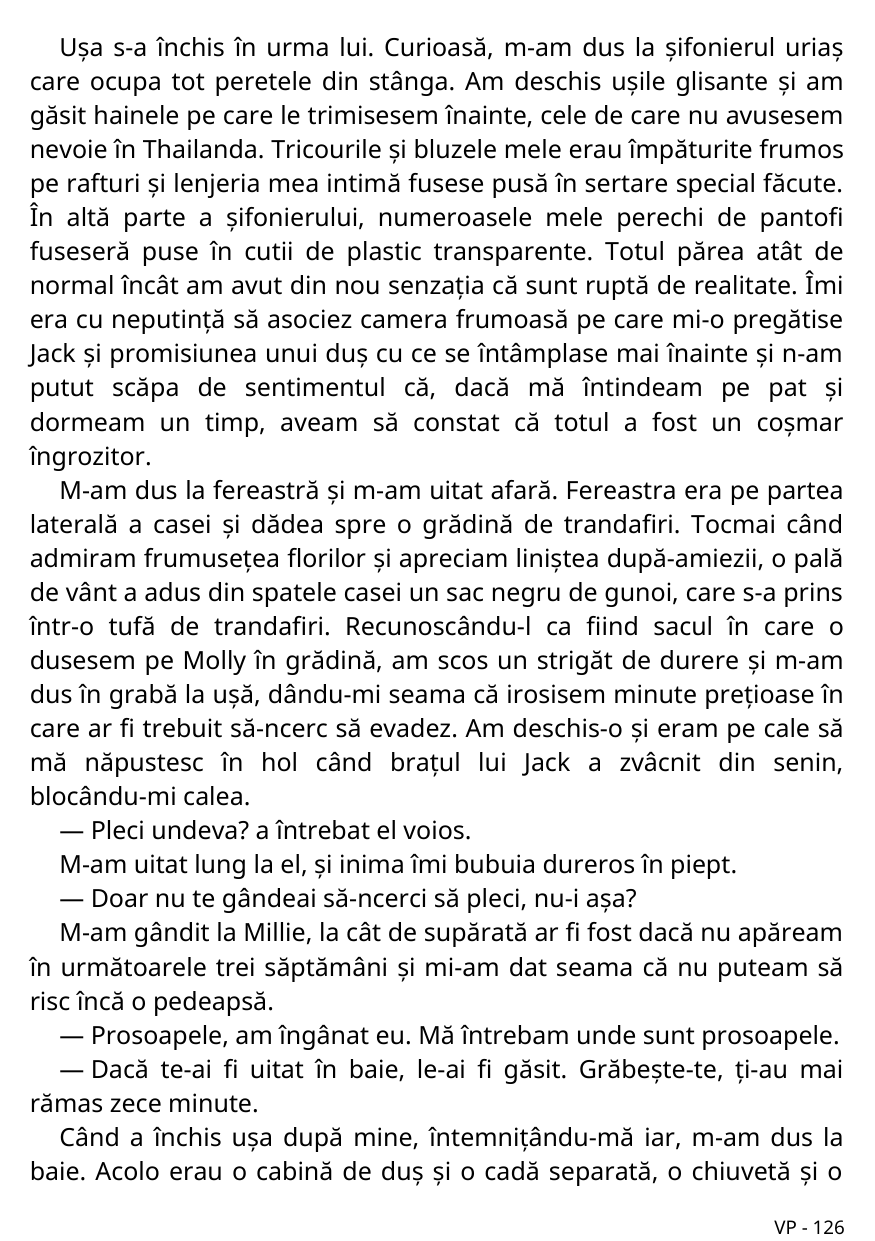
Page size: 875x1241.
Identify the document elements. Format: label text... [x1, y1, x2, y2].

text — Dacă te-ai fi uitat în baie, le-ai fi găsit. Grăbește-te, ți-au mai rămas zece minute. [29, 1051, 844, 1119]
text M-am dus la fereastră și m-am uitat afară. Fereastra era pe partea laterală a casei și dădea spre o grădină de trandafiri. Tocmai când admiram frumusețea florilor și apreciam liniștea după-amiezii, o pală de vânt a adus din spatele casei un sac negru de gunoi, care s-a prins într-o tufă de trandafiri. Recunoscându-l ca fiind sacul în care o dusesem pe Molly în grădină, am scos un strigăt de durere și m-am dus în grabă la ușă, dându-mi seama că irosisem minute prețioase în care ar fi trebuit să-ncerc să evadez. Am deschis-o și eram pe cale să mă năpustesc în hol când brațul lui Jack a zvâcnit din senin, blocându-mi calea. [29, 472, 844, 813]
text — Prosoapele, am îngânat eu. Mă întrebam unde sunt prosoapele. [29, 1017, 844, 1051]
text M-am gândit la Millie, la cât de supărată ar fi fost dacă nu apăream în următoarele trei săptămâni și mi-am dat seama că nu puteam să risc încă o pedeapsă. [29, 915, 844, 1017]
text M-am uitat lung la el, și inima îmi bubuia dureros în piept. [29, 847, 844, 881]
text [29, 1119, 844, 1188]
text — Pleci undeva? a întrebat el voios. [29, 813, 844, 847]
text — Doar nu te gândeai să-ncerci să pleci, nu-i așa? [29, 881, 844, 915]
text Ușa s-a închis în urma lui. Curioasă, m-am dus la șifonierul uriaș care ocupa tot peretele din stânga. Am deschis ușile glisante și am găsit hainele pe care le trimisesem înainte, cele de care nu avusesem nevoie în Thailanda. Tricourile și bluzele mele erau împăturite frumos pe rafturi și lenjeria mea intimă fusese pusă în sertare special făcute. În altă parte a șifonierului, numeroasele mele perechi de pantofi fuseseră puse în cutii de plastic transparente. Totul părea atât de normal încât am avut din nou senzația că sunt ruptă de realitate. Îmi era cu neputință să asociez camera frumoasă pe care mi-o pregătise Jack și promisiunea unui duș cu ce se întâmplase mai înainte și n-am putut scăpa de sentimentul că, dacă mă întindeam pe pat și dormeam un timp, aveam să constat că totul a fost un coșmar îngrozitor. [29, 29, 844, 472]
